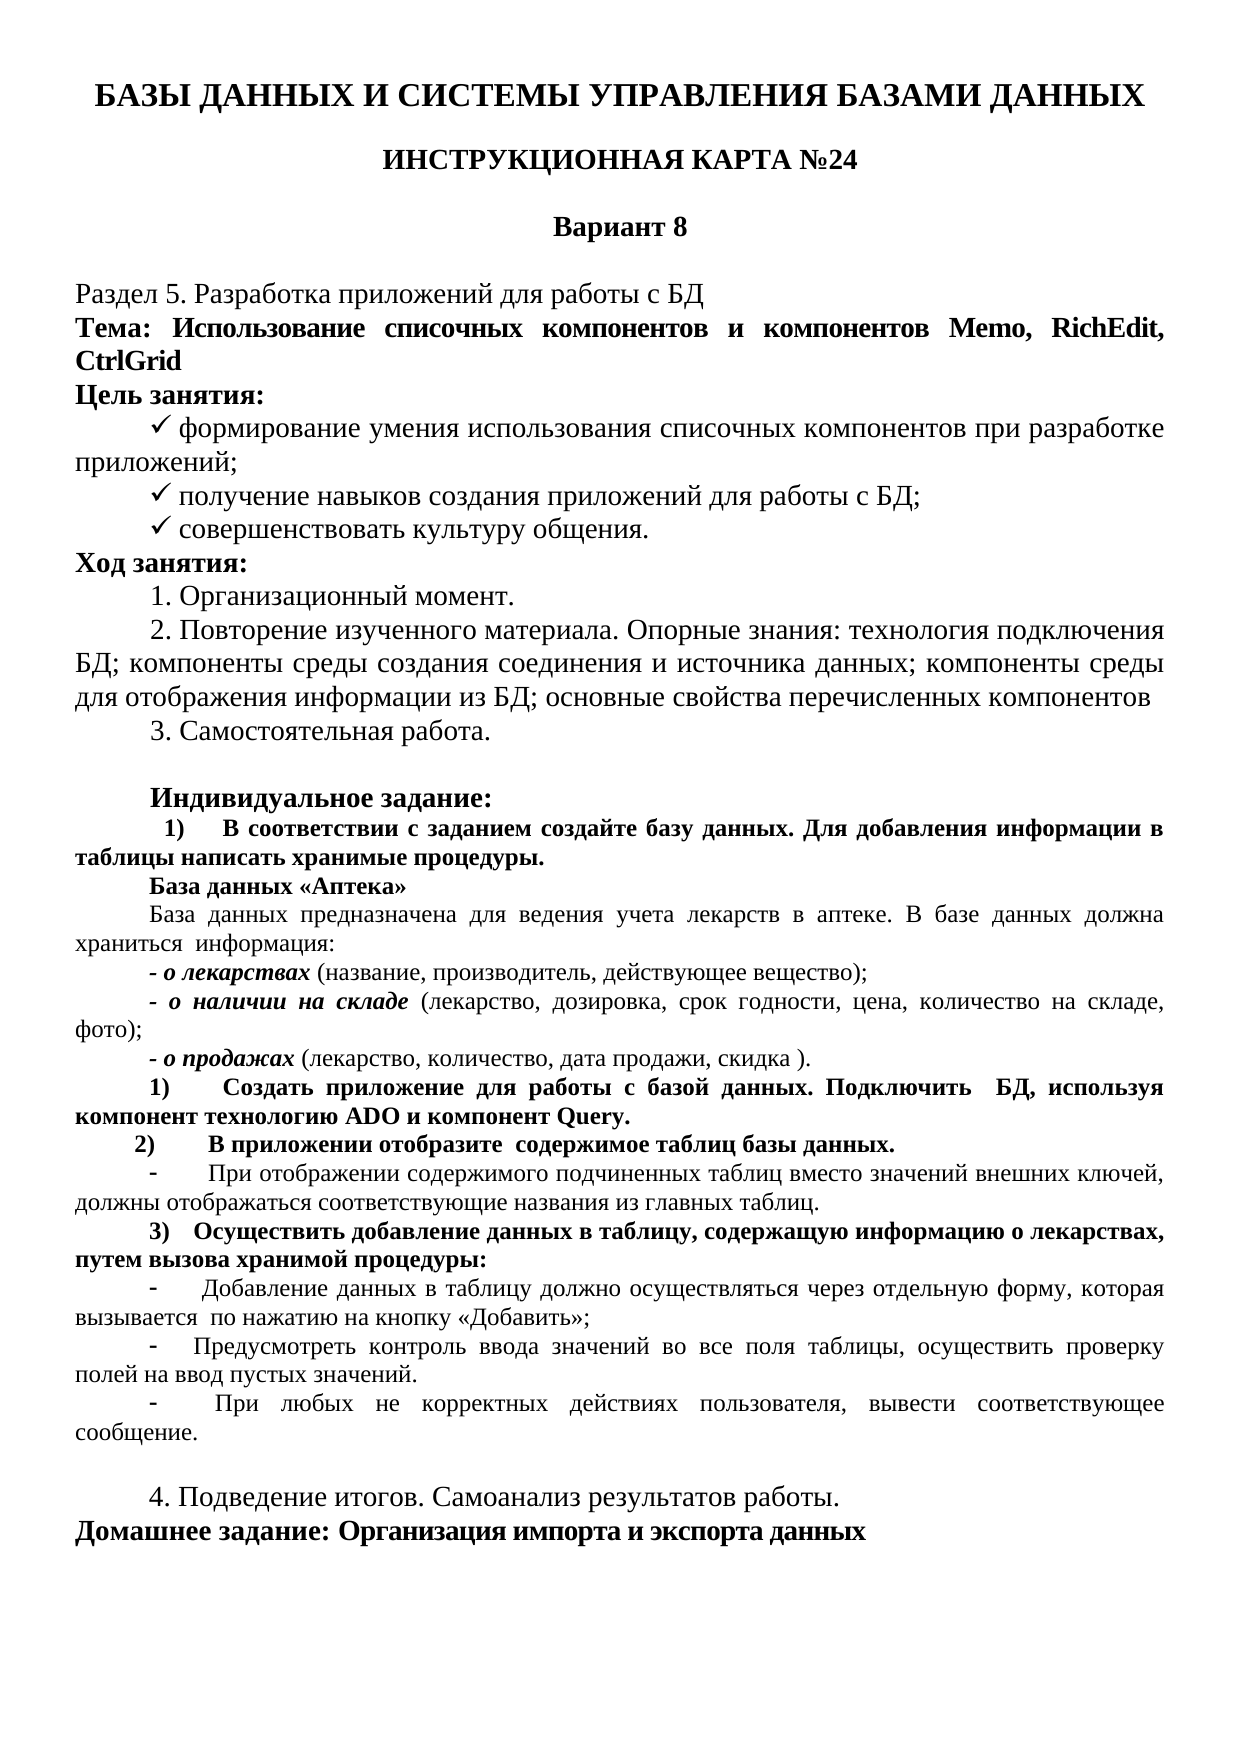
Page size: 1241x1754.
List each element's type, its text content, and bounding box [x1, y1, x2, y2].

text База данных «Аптека» [75, 871, 1165, 899]
text - о продажах (лекарство, количество, дата продажи, скидка ). [75, 1043, 1165, 1072]
list Предусмотреть контроль ввода значений во все поля таблицы, осуществить проверку полей на ввод пустых значений. [75, 1331, 1165, 1388]
list получение навыков создания приложений для работы с БД; [75, 478, 1165, 511]
list 2. Повторение изученного материала. Опорные знания: технология подключения БД; компоненты среды создания соединения и источника данных; компоненты среды для отображения информации из БД; основные свойства перечисленных компонентов [75, 612, 1165, 713]
list В соответствии с заданием создайте базу данных. Для добавления информации в таблицы написать хранимые процедуры. [75, 813, 1165, 871]
text 1. Организационный момент. [150, 578, 1165, 612]
text Раздел 5. Разработка приложений для работы с БД [75, 276, 1165, 310]
list При любых не корректных действиях пользователя, вывести соответствующее сообщение. [75, 1388, 1165, 1446]
list Добавление данных в таблицу должно осуществляться через отдельную форму, которая вызывается по нажатию на кнопку «Добавить»; [75, 1273, 1165, 1331]
subtitle ИНСТРУКЦИОННАЯ КАРТА №24 [75, 142, 1165, 176]
list 4. Подведение итогов. Самоанализ результатов работы. [149, 1479, 1165, 1513]
text Ход занятия: [75, 545, 1165, 578]
text - о лекарствах (название, производитель, действующее вещество); [75, 957, 1165, 986]
list совершенствовать культуру общения. [75, 511, 1165, 545]
text - о наличии на складе (лекарство, дозировка, срок годности, цена, количество на складе, фото); [75, 986, 1165, 1043]
list В приложении отобразите содержимое таблиц базы данных. [75, 1129, 1165, 1158]
list формирование умения использования списочных компонентов при разработке приложений; [75, 410, 1165, 478]
list Создать приложение для работы с базой данных. Подключить БД, используя компонент технологию ADO и компонент Query. [75, 1072, 1165, 1129]
text База данных предназначена для ведения учета лекарств в аптеке. В базе данных должна храниться информация: [75, 899, 1165, 957]
list Осуществить добавление данных в таблицу, содержащую информацию о лекарствах, путем вызова хранимой процедуры: [75, 1216, 1165, 1273]
list При отображении содержимого подчиненных таблиц вместо значений внешних ключей, должны отображаться соответствующие названия из главных таблиц. [75, 1158, 1165, 1216]
text Домашнее задание: Организация импорта и экспорта данных [75, 1513, 1165, 1546]
text Вариант 8 [75, 209, 1165, 243]
text Тема: Использование списочных компонентов и компонентов Memo, RichEdit, CtrlGrid [75, 310, 1165, 377]
list 3. Самостоятельная работа. [75, 713, 1165, 746]
subtitle БАЗЫ ДАННЫХ И СИСТЕМЫ УПРАВЛЕНИЯ БАЗАМИ ДАННЫХ [75, 75, 1165, 113]
list Индивидуальное задание: [150, 780, 1165, 813]
text Цель занятия: [75, 377, 1165, 410]
